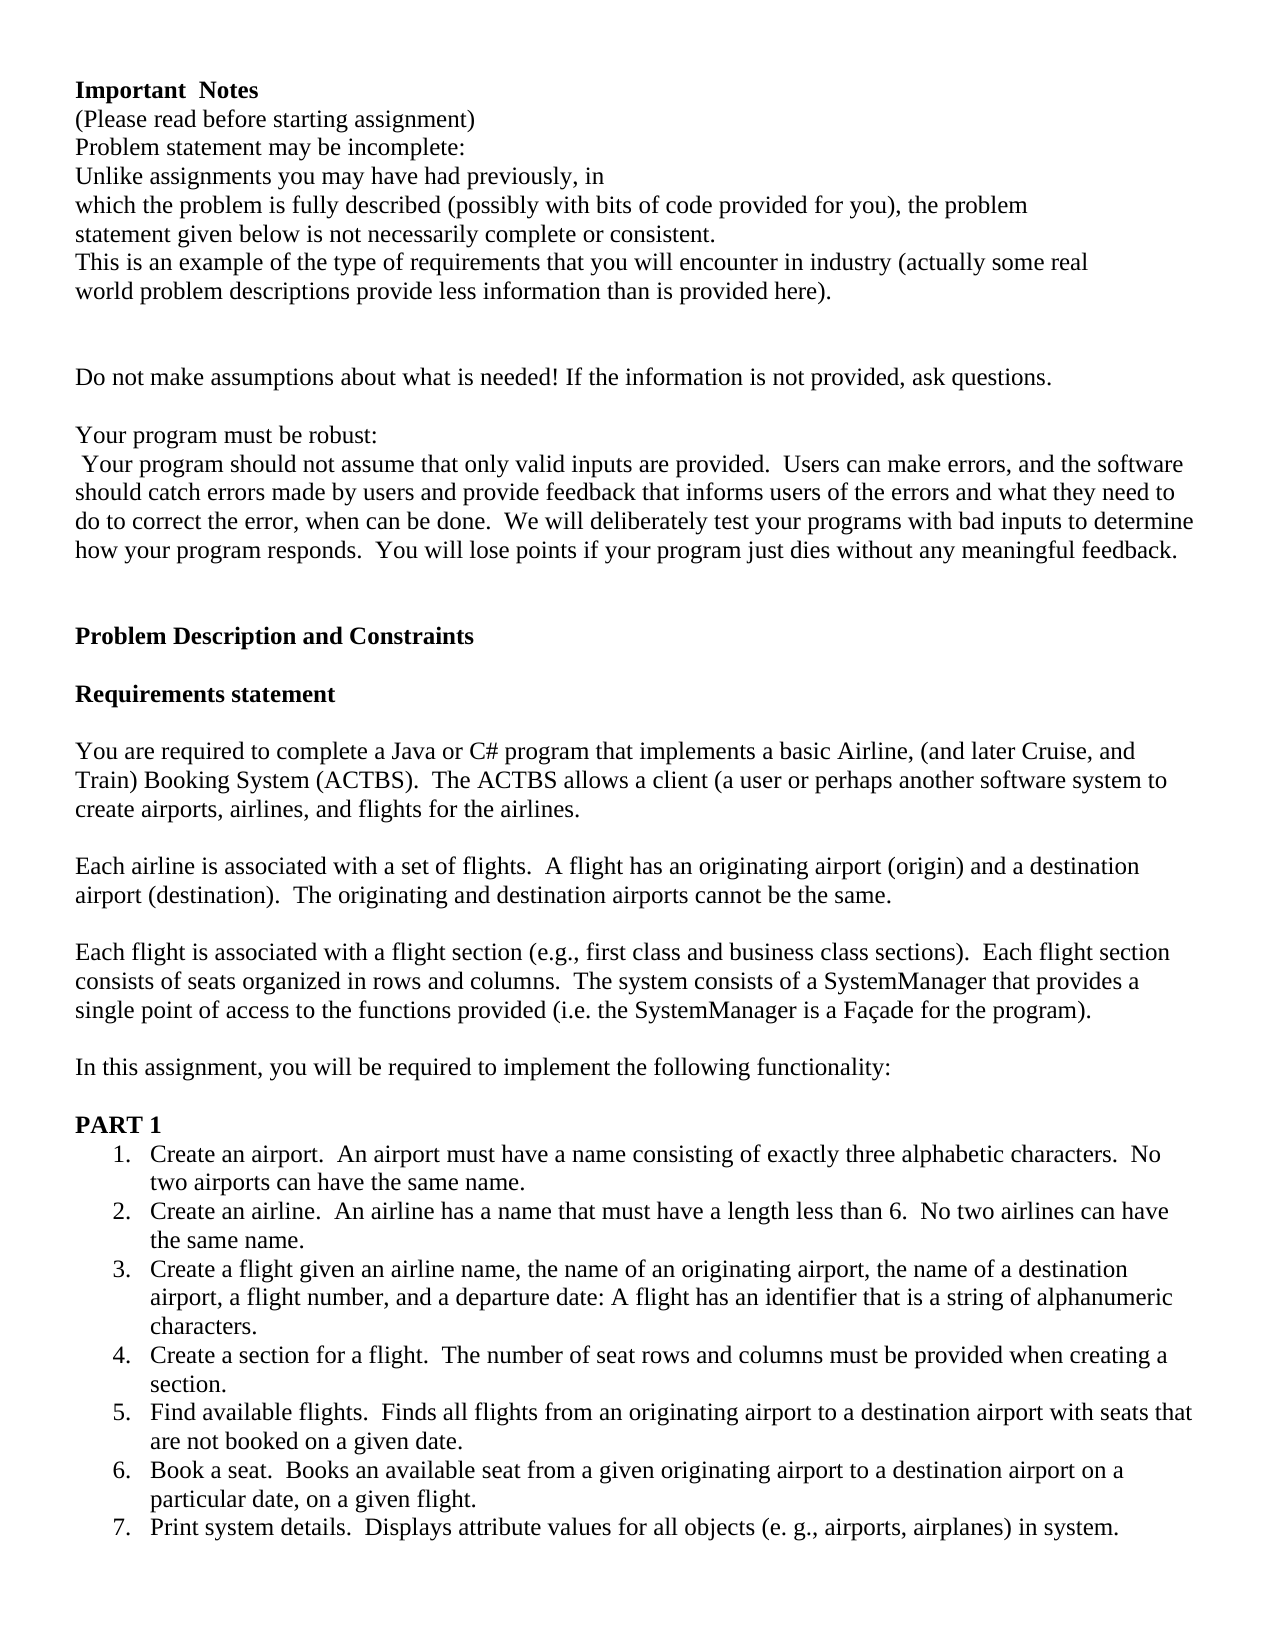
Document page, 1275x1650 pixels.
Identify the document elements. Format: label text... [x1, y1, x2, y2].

text Do not make assumptions about what is needed! If the information is not provided, ask questions. [75, 305, 1200, 391]
text You are required to complete a Java or C# program that implements a basic Airline, (and later Cruise, and Train) Booking System (ACTBS). The ACTBS allows a client (a user or perhaps another software system to create airports, airlines, and flights for the airlines. [75, 736, 1200, 822]
text Important Notes (Please read before starting assignment) Problem statement may be incomplete: Unlike assignments you may have had previously, in which the problem is fully described (possibly with bits of code provided for you), the problem statement given below is not necessarily complete or consistent. This is an example of the type of requirements that you will encounter in industry (actually some real world problem descriptions provide less information than is provided here). [75, 75, 1200, 305]
text Problem Description and Constraints [75, 592, 1200, 650]
text Requirements statement [75, 679, 1200, 707]
list Create a section for a flight. The number of seat rows and columns must be provided when creating a section. [112, 1340, 1200, 1397]
text Each airline is associated with a set of flights. A flight has an originating airport (origin) and a destination airport (destination). The originating and destination airports cannot be the same. [75, 851, 1200, 909]
text In this assignment, you will be required to implement the following functionality: [75, 1052, 1200, 1081]
list Create a flight given an airline name, the name of an originating airport, the name of a destination airport, a flight number, and a departure date: A flight has an identifier that is a string of alphanumeric characters. [112, 1254, 1200, 1340]
list Book a seat. Books an available seat from a given originating airport to a destination airport on a particular date, on a given flight. [112, 1455, 1200, 1512]
text Your program should not assume that only valid inputs are provided. Users can make errors, and the software should catch errors made by users and provide feedback that informs users of the errors and what they need to do to correct the error, when can be done. We will deliberately test your programs with bad inputs to determine how your program responds. You will lose points if your program just dies without any meaningful feedback. [75, 449, 1200, 564]
list Print system details. Displays attribute values for all objects (e. g., airports, airplanes) in system. [112, 1512, 1200, 1541]
text Your program must be robust: [75, 420, 1200, 449]
text Each flight is associated with a flight section (e.g., first class and business class sections). Each flight section consists of seats organized in rows and columns. The system consists of a SystemManager that provides a single point of access to the functions provided (i.e. the SystemManager is a Façade for the program). [75, 937, 1200, 1024]
text PART 1 [75, 1110, 1200, 1139]
list Create an airport. An airport must have a name consisting of exactly three alphabetic characters. No two airports can have the same name. [112, 1139, 1200, 1196]
list Create an airline. An airline has a name that must have a length less than 6. No two airlines can have the same name. [112, 1196, 1200, 1254]
list Find available flights. Finds all flights from an originating airport to a destination airport with seats that are not booked on a given date. [112, 1397, 1200, 1455]
